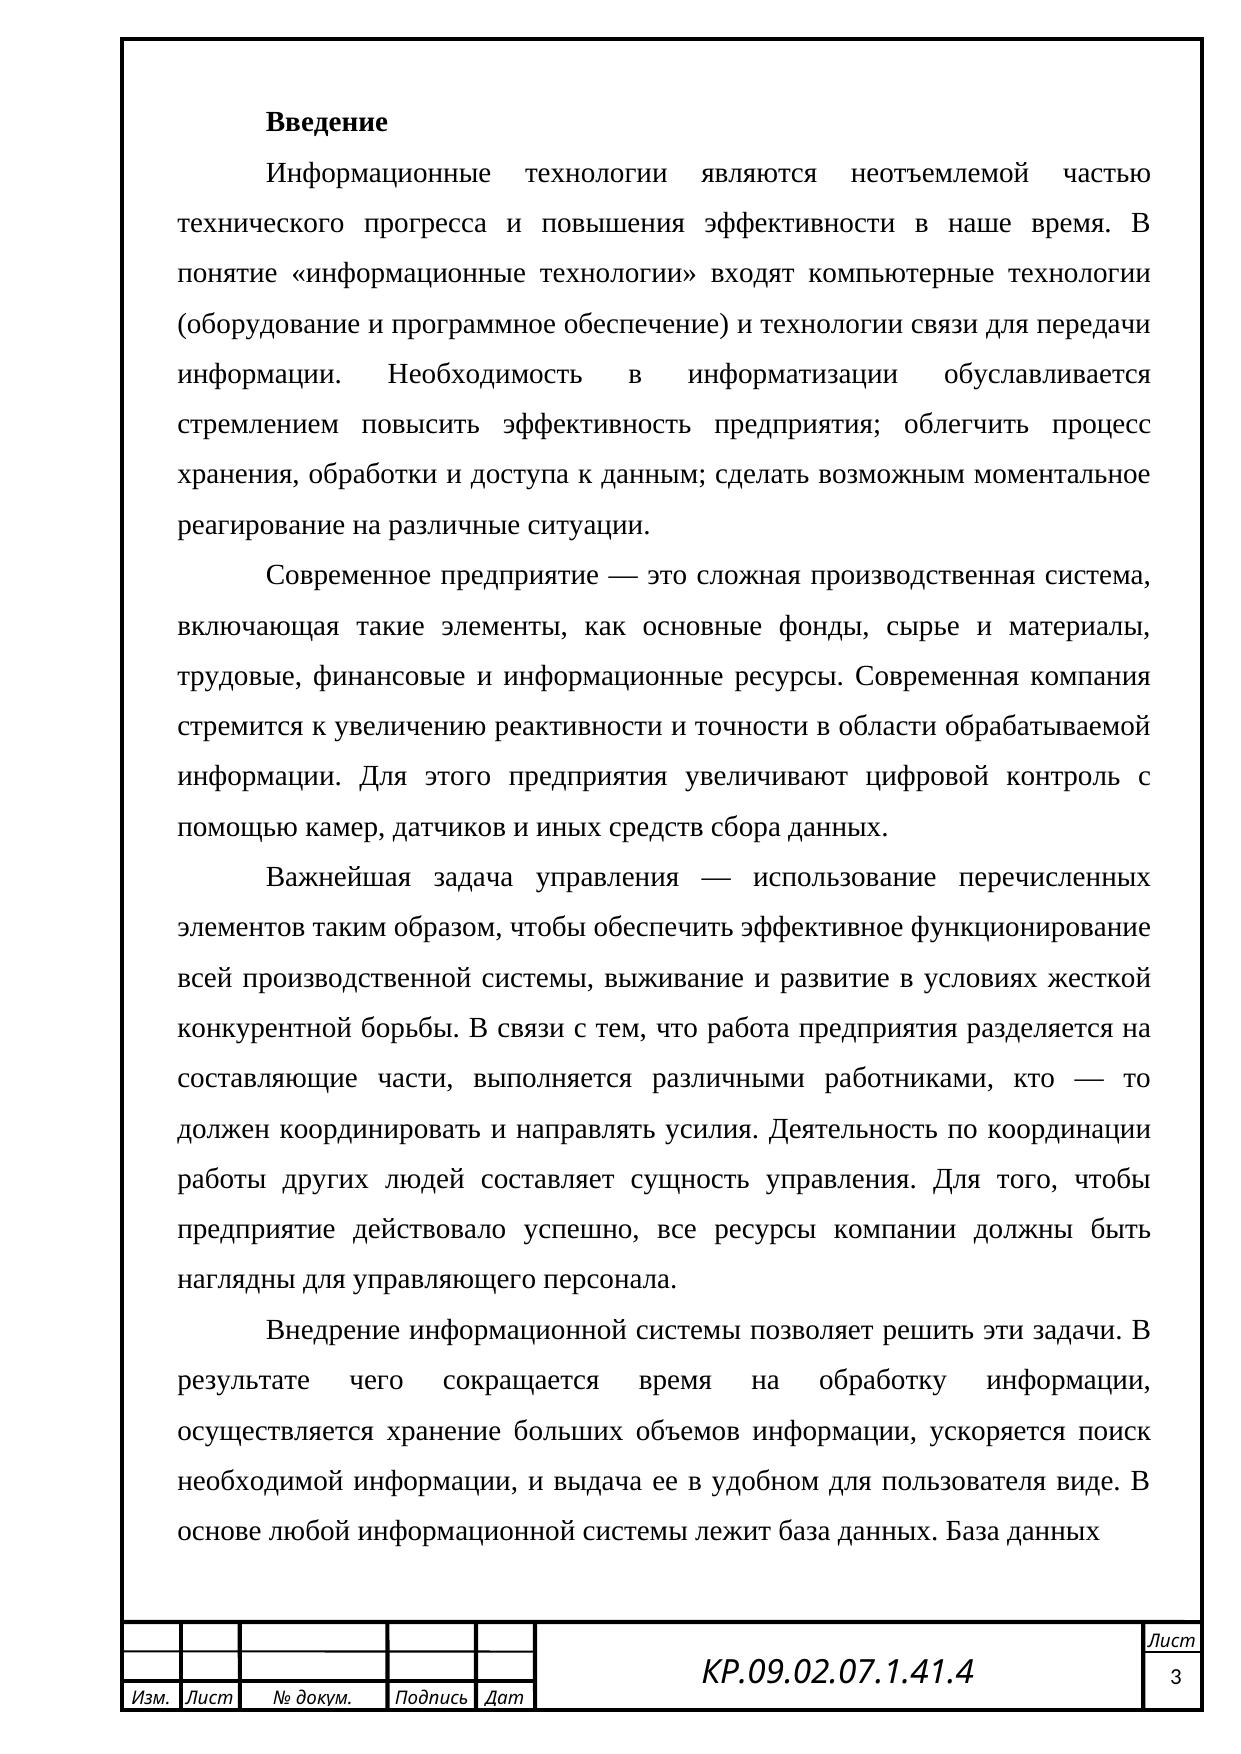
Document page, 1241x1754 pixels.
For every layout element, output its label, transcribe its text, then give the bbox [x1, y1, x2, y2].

text Важнейшая задача управления — использование перечисленных элементов таким образом, чтобы обеспечить эффективное функционирование всей производственной системы, выживание и развитие в условиях жесткой конкурентной борьбы. В связи с тем, что работа предприятия разделяется на составляющие части, выполняется различными работниками, кто — то должен координировать и направлять усилия. Деятельность по координации работы других людей составляет сущность управления. Для того, чтобы предприятие действовало успешно, все ресурсы компании должны быть наглядны для управляющего персонала. [177, 859, 1152, 1295]
text Современное предприятие — это сложная производственная система, включающая такие элементы, как основные фонды, сырье и материалы, трудовые, финансовые и информационные ресурсы. Современная компания стремится к увеличению реактивности и точности в области обрабатываемой информации. Для этого предприятия увеличивают цифровой контроль с помощью камер, датчиков и иных средств сбора данных. [177, 557, 1152, 842]
subtitle Введение [177, 104, 1152, 138]
text Информационные технологии являются неотъемлемой частью технического прогресса и повышения эффективности в наше время. В понятие «информационные технологии» входят компьютерные технологии (оборудование и программное обеспечение) и технологии связи для передачи информации. Необходимость в информатизации обуславливается стремлением повысить эффективность предприятия; облегчить процесс хранения, обработки и доступа к данным; сделать возможным моментальное реагирование на различные ситуации. [177, 155, 1152, 541]
text Внедрение информационной системы позволяет решить эти задачи. В результате чего сокращается время на обработку информации, осуществляется хранение больших объемов информации, ускоряется поиск необходимой информации, и выдача ее в удобном для пользователя виде. В основе любой информационной системы лежит база данных. База данных [177, 1312, 1152, 1547]
